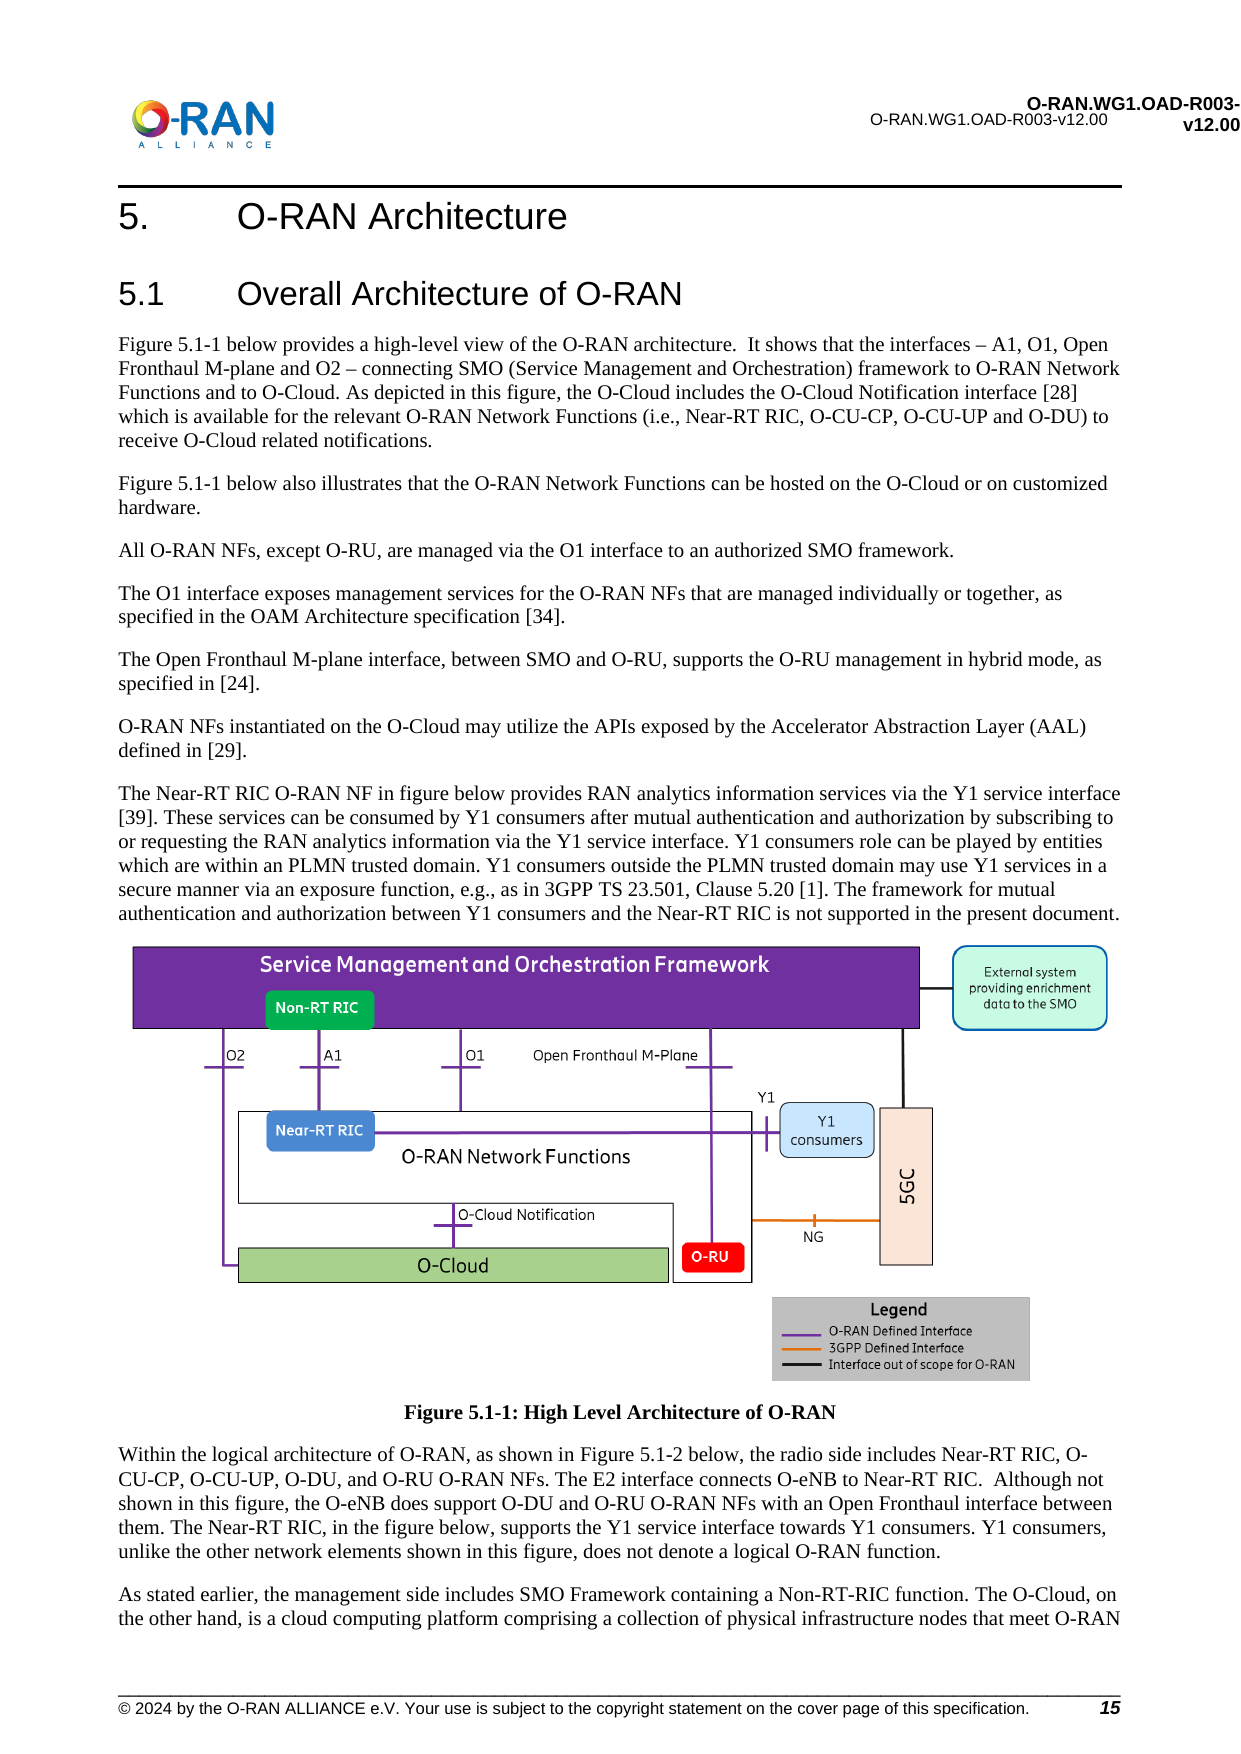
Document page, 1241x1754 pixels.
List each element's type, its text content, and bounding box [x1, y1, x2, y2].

picture [123, 88, 286, 158]
text Within the logical architecture of O-RAN, as shown in Figure 5.1-2 below, the radio side includes Near-RT RIC, O-CU-CP, O-CU-UP, O-DU, and O-RU O-RAN NFs. The E2 interface connects O-eNB to Near-RT RIC. Although not shown in this figure, the O-eNB does support O-DU and O-RU O-RAN NFs with an Open Fronthaul interface between them. The Near-RT RIC, in the figure below, supports the Y1 service interface towards Y1 consumers. Y1 consumers, unlike the other network elements shown in this figure, does not denote a logical O-RAN function. [118, 1442, 1122, 1563]
text Figure 5.1-1 below also illustrates that the O-RAN Network Functions can be hosted on the O-Cloud or on customized hardware. [118, 471, 1122, 519]
subtitle Overall Architecture of O-RAN [118, 274, 1122, 313]
text The Open Fronthaul M-plane interface, between SMO and O-RU, supports the O-RU management in hybrid mode, as specified in [24]. [118, 647, 1122, 695]
text O-RAN NFs instantiated on the O-Cloud may utilize the APIs exposed by the Accelerator Abstraction Layer (AAL) defined in [29]. [118, 714, 1122, 762]
text All O-RAN NFs, except O-RU, are managed via the O1 interface to an authorized SMO framework. [118, 538, 1122, 562]
picture [132, 944, 1108, 1381]
text The O1 interface exposes management services for the O-RAN NFs that are managed individually or together, as specified in the OAM Architecture specification [34]. [118, 580, 1122, 628]
text The Near-RT RIC O-RAN NF in figure below provides RAN analytics information services via the Y1 service interface [39]. These services can be consumed by Y1 consumers after mutual authentication and authorization by subscribing to or requesting the RAN analytics information via the Y1 service interface. Y1 consumers role can be played by entities which are within an PLMN trusted domain. Y1 consumers outside the PLMN trusted domain may use Y1 services in a secure manner via an exposure function, e.g., as in 3GPP TS 23.501, Clause 5.20 [1]. The framework for mutual authentication and authorization between Y1 consumers and the Near-RT RIC is not supported in the present document. [118, 781, 1122, 925]
text Figure 5.1-1 below provides a high-level view of the O-RAN architecture. It shows that the interfaces – A1, O1, Open Fronthaul M-plane and O2 – connecting SMO (Service Management and Orchestration) framework to O-RAN Network Functions and to O-Cloud. As depicted in this figure, the O-Cloud includes the O-Cloud Notification interface [28] which is available for the relevant O-RAN Network Functions (i.e., Near-RT RIC, O-CU-CP, O-CU-UP and O-DU) to receive O-Cloud related notifications. [118, 332, 1122, 452]
subtitle O-RAN Architecture [118, 188, 1122, 237]
